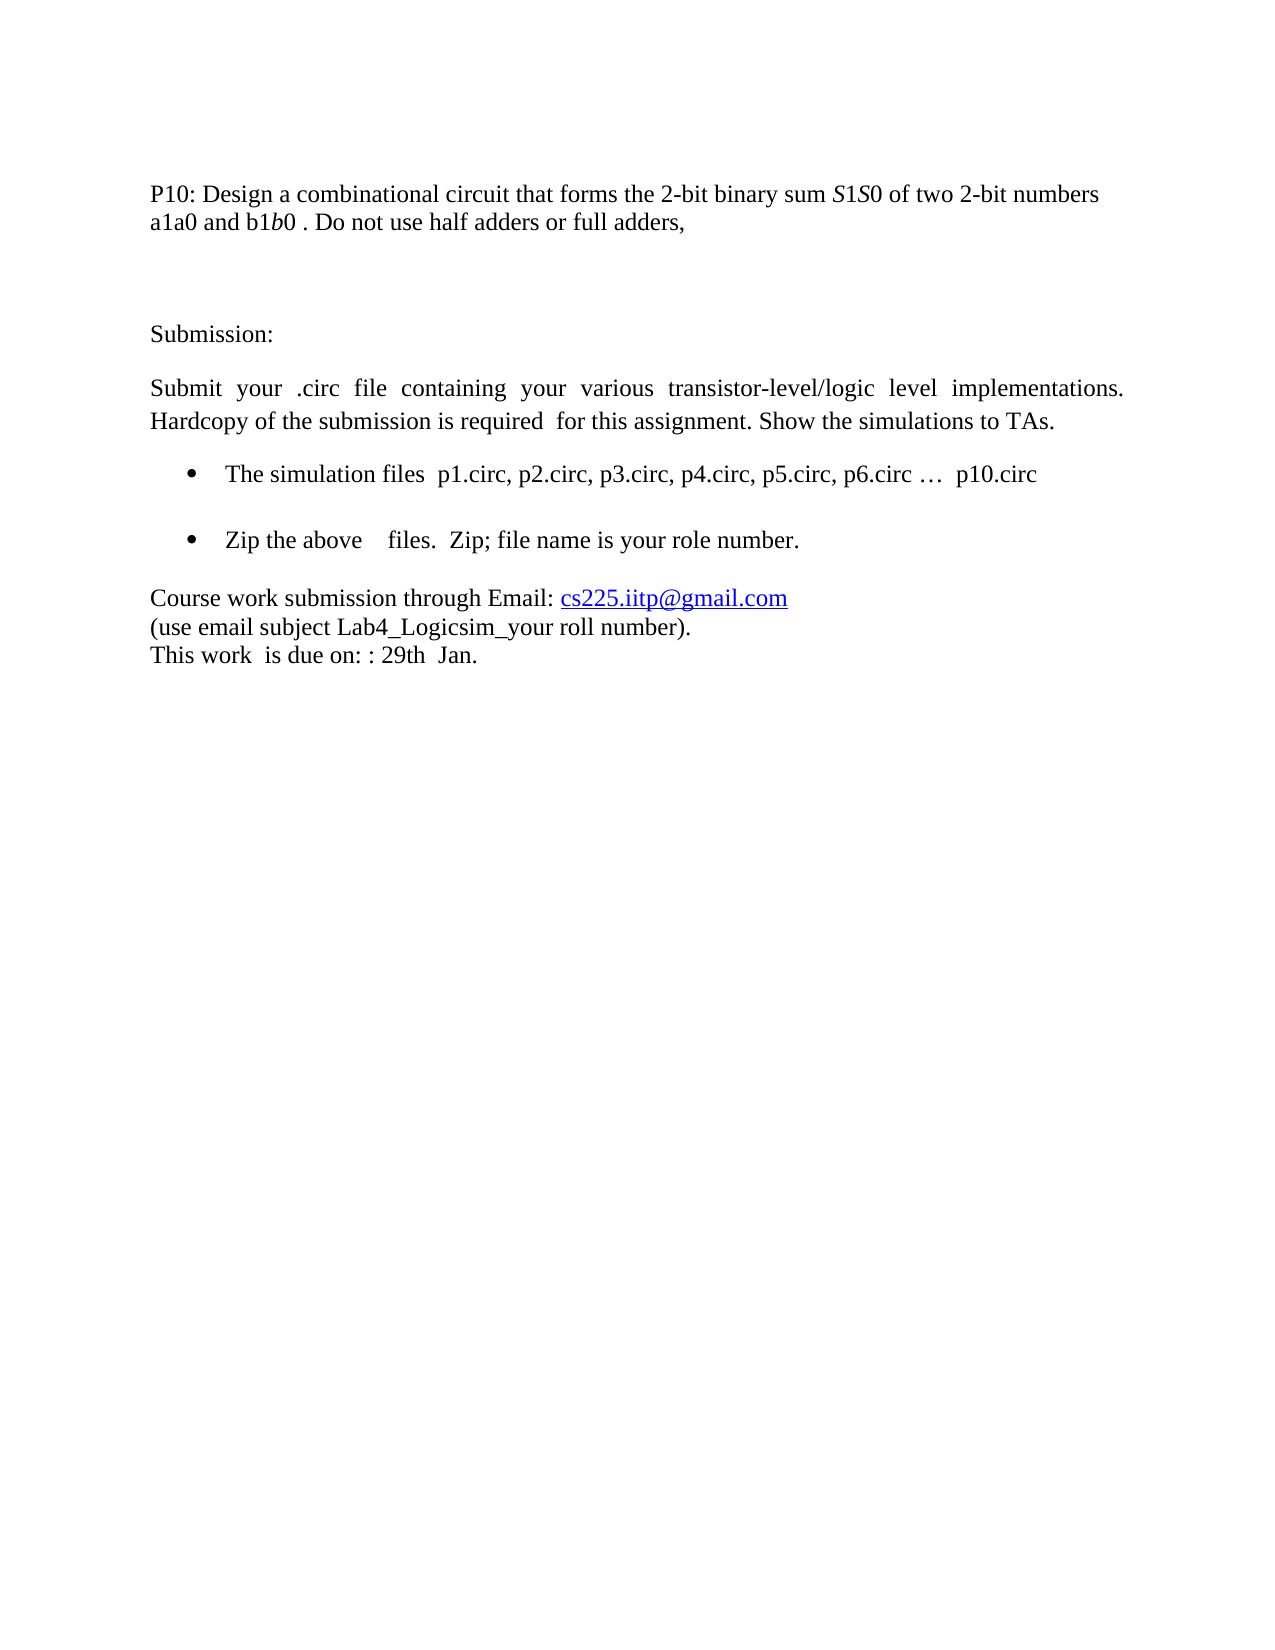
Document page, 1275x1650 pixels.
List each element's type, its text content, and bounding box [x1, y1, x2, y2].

text (use email subject Lab4_Logicsim_your roll number). [150, 612, 1125, 641]
text This work is due on: : 29th Jan. [150, 641, 1125, 669]
text P10: Design a combinational circuit that forms the 2-bit binary sum S1S0 of two 2-bit numbers a1a0 and b1b0 . Do not use half adders or full adders, [150, 179, 1125, 236]
list The simulation files p1.circ, p2.circ, p3.circ, p4.circ, p5.circ, p6.circ … p10.circ [187, 459, 1125, 488]
list Zip the above files. Zip; file name is your role number. [187, 526, 1125, 554]
text Submission: [150, 319, 1125, 348]
text Course work submission through Email: cs225.iitp@gmail.com [150, 583, 1125, 612]
text Submit your .circ file containing your various transistor-level/logic level implementations. Hardcopy of the submission is required for this assignment. Show the simulations to TAs. [150, 373, 1125, 434]
